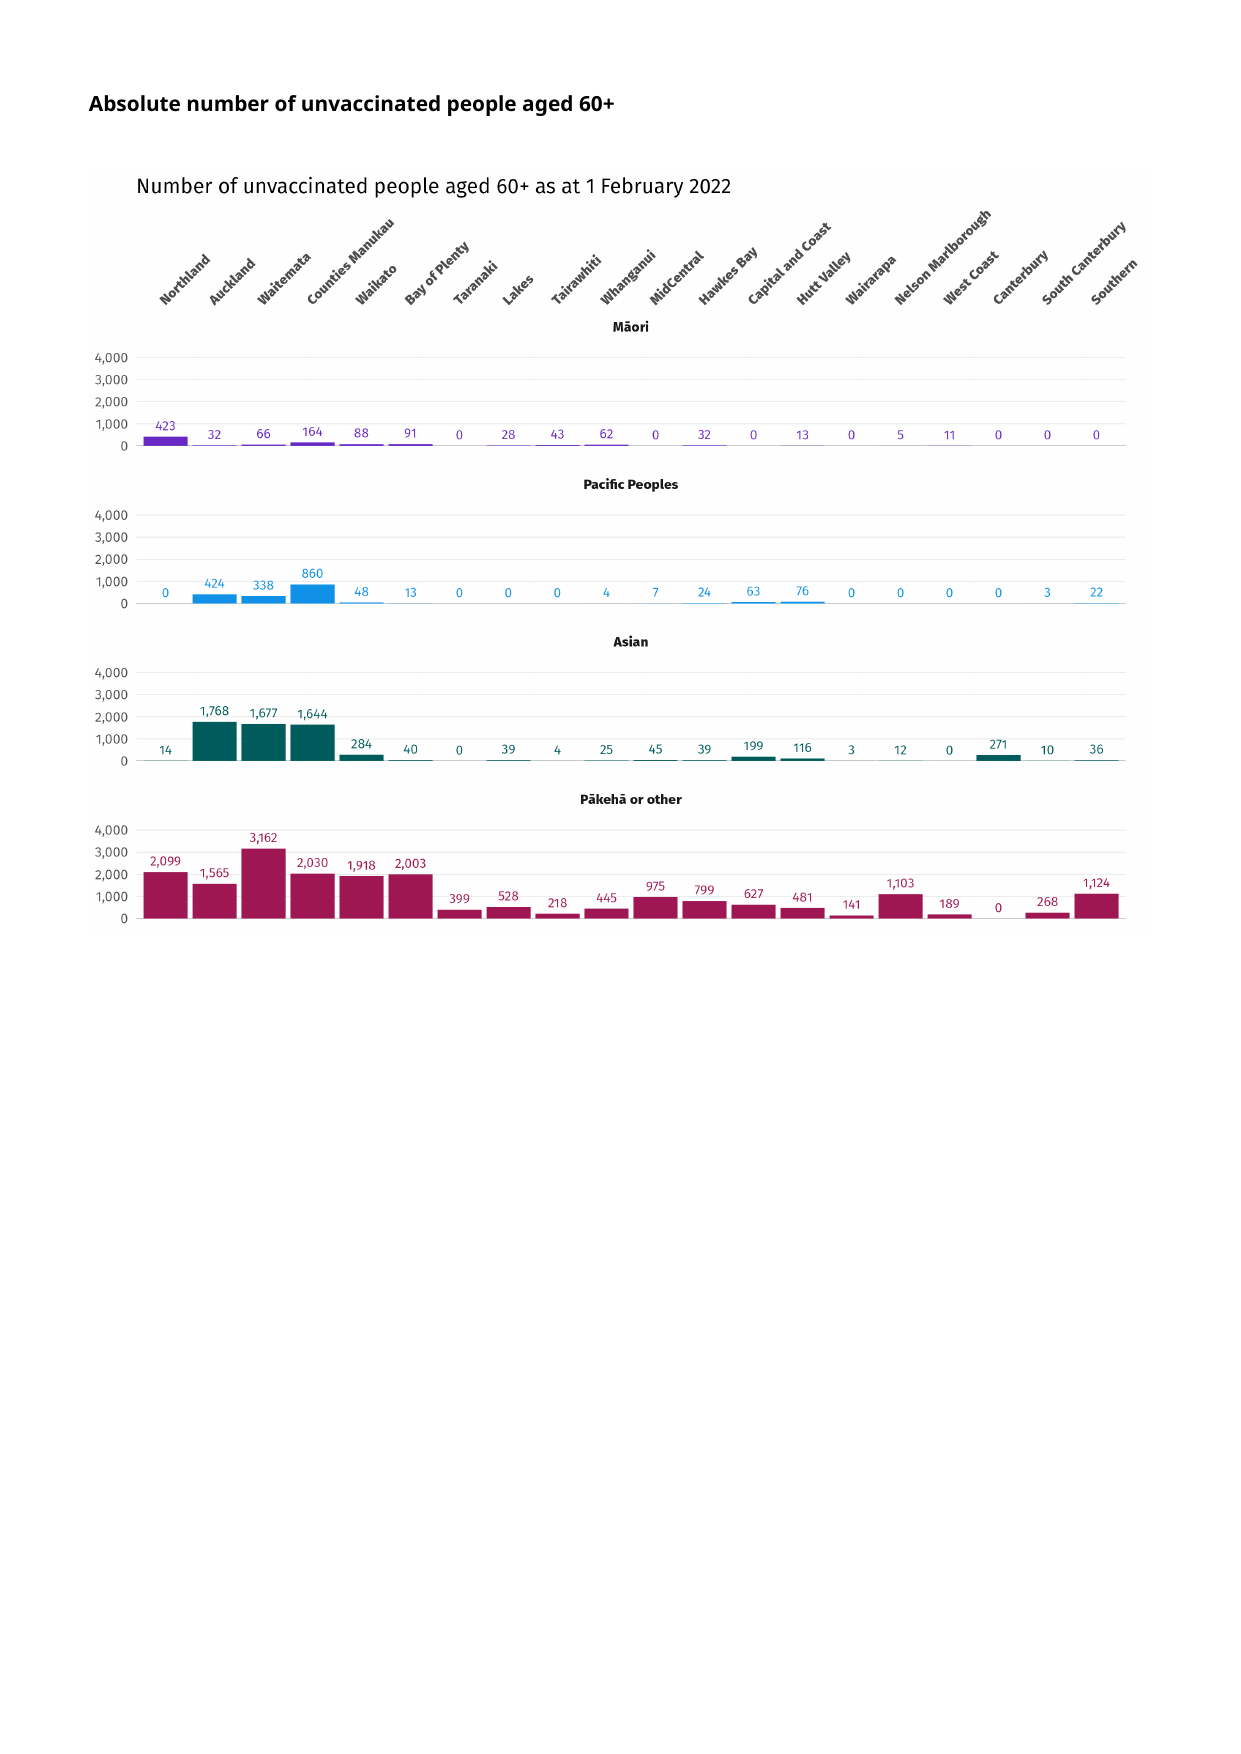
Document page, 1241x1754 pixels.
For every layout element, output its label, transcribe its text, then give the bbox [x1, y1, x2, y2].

picture [88, 172, 1151, 931]
subtitle Absolute number of unvaccinated people aged 60+ [89, 89, 1152, 117]
